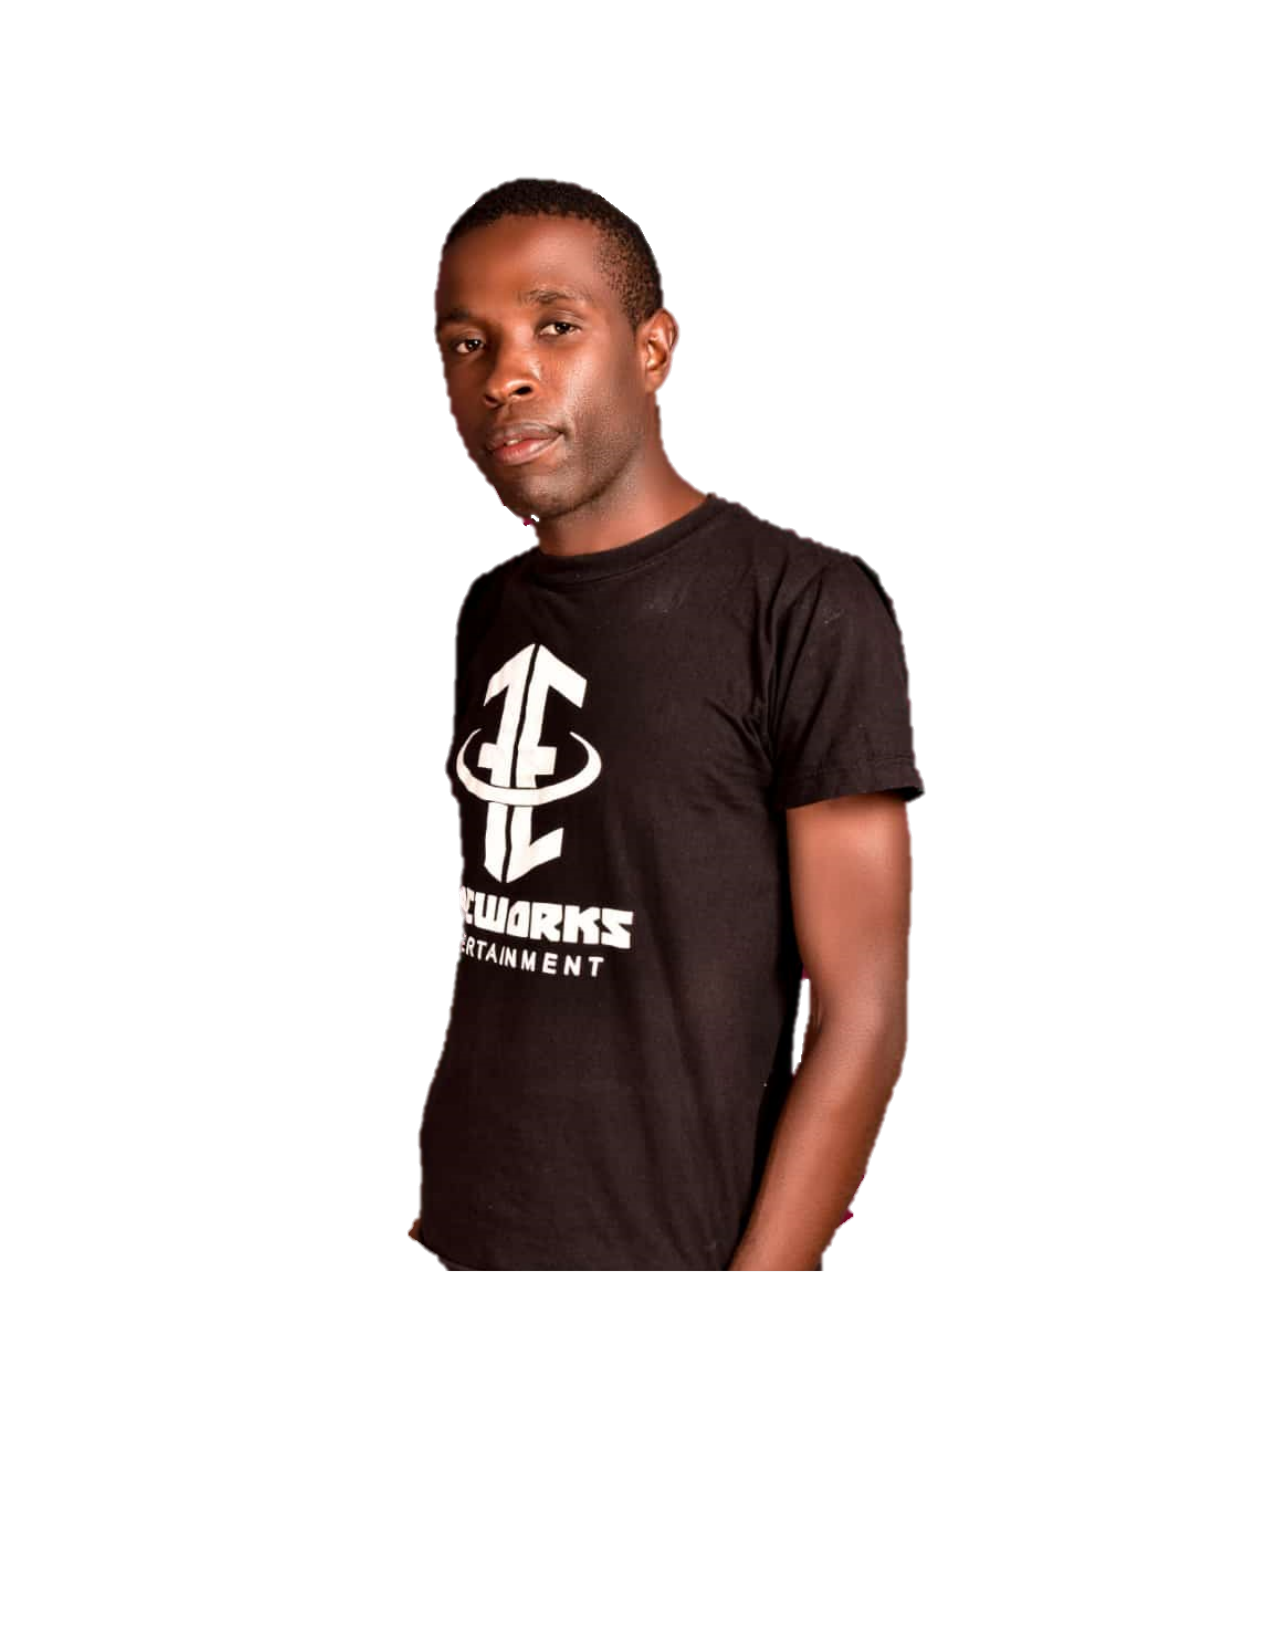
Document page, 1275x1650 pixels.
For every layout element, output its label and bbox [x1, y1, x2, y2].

picture [150, 150, 1125, 1281]
